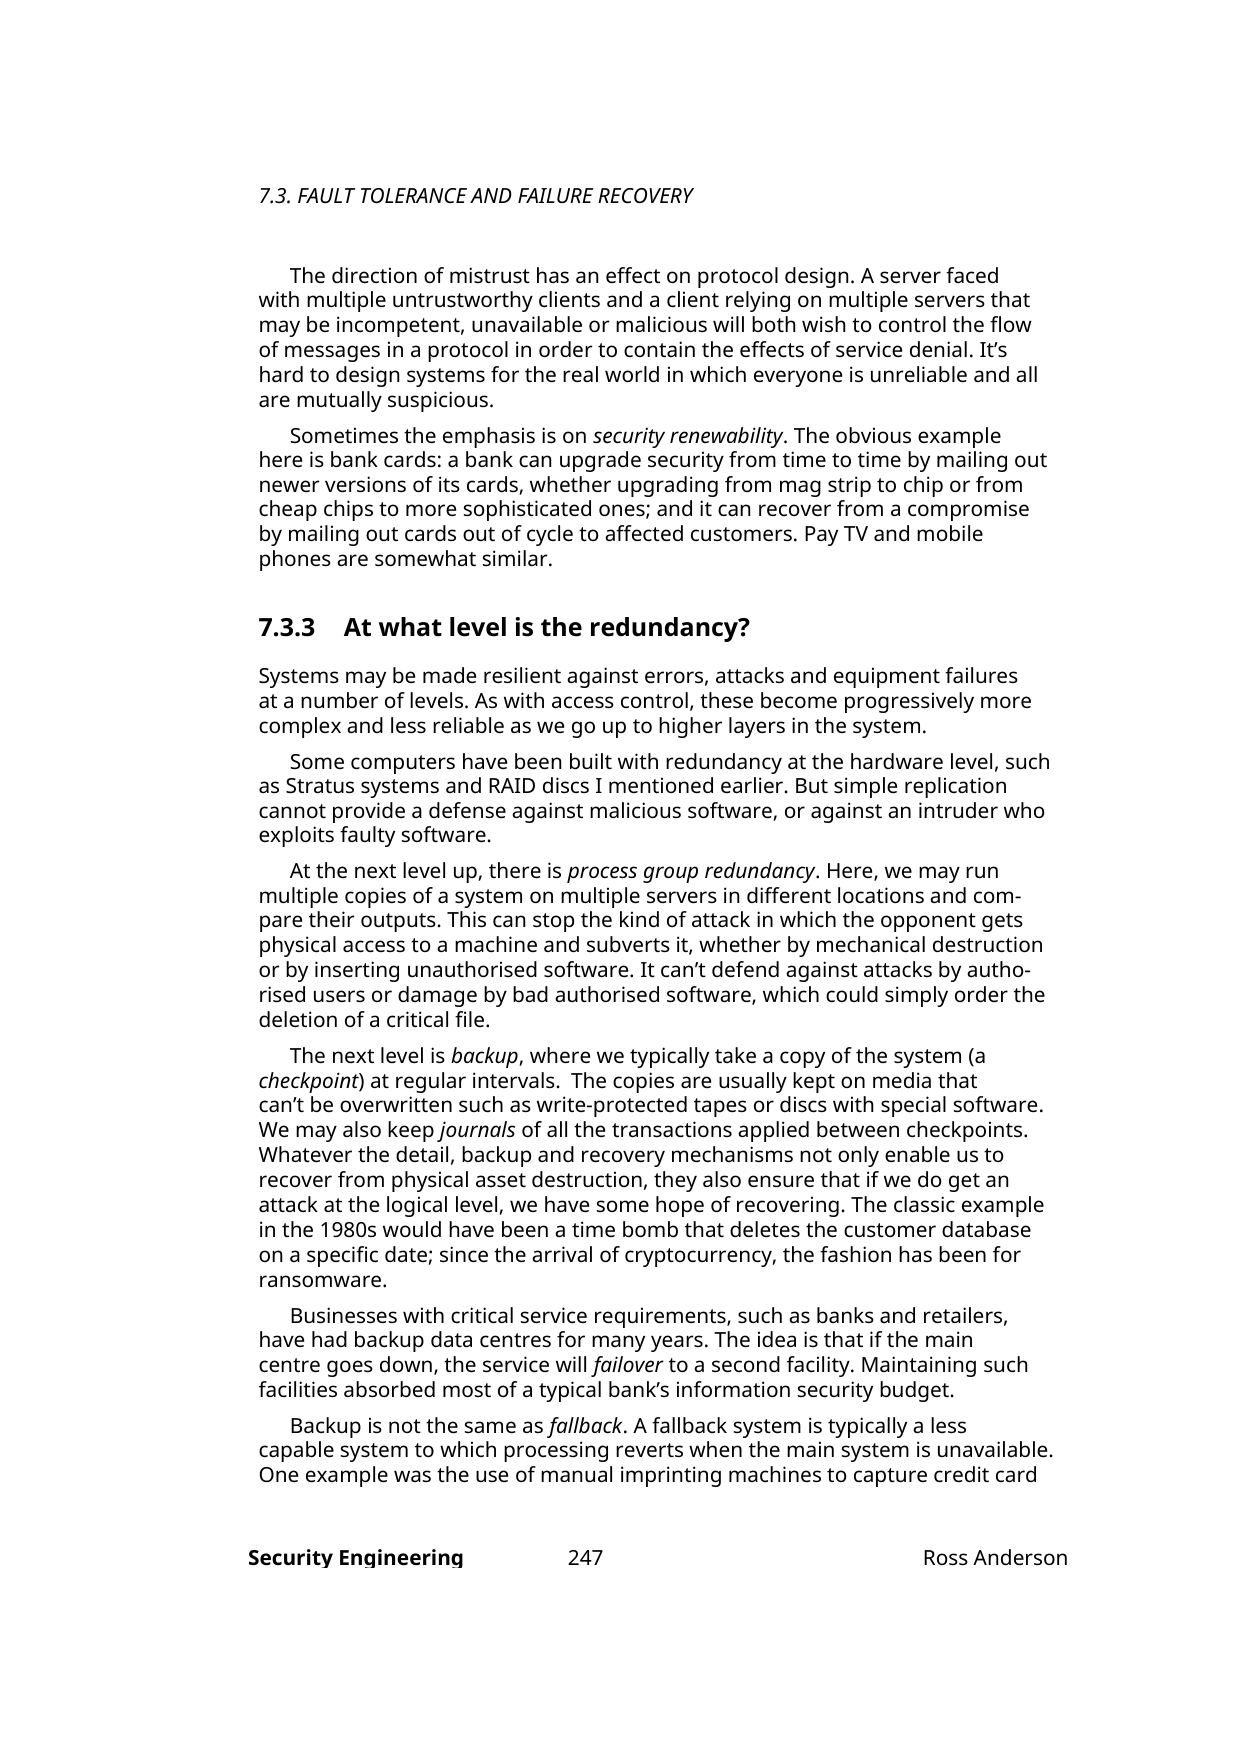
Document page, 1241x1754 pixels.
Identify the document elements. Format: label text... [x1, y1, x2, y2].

text as Stratus systems and RAID discs I mentioned earlier. But simple replication cannot provide a defense against malicious software, or against an intruder who exploits faulty software. [150, 773, 1090, 848]
text Systems may be made resilient against errors, attacks and equipment failures at a number of levels. As with access control, these become progressively more complex and less reliable as we go up to higher layers in the system. [150, 664, 1090, 738]
text Backup is not the same as fallback. A fallback system is typically a less [150, 1417, 554, 1438]
text here is bank cards: a bank can upgrade security from time to time by mailing out newer versions of its cards, whether upgrading from mag strip to chip or from cheap chips to more sophisticated ones; and it can recover from a compromise by mailing out cards out of cycle to affected customers. Pay TV and mobile phones are somewhat similar. [150, 447, 1090, 571]
text 7.3. FAULT TOLERANCE AND FAILURE RECOVERY [150, 187, 1090, 208]
table_header Security Engineering [194, 1518, 507, 1567]
text Some computers have been built with redundancy at the hardware level, such [150, 752, 1090, 773]
text At the next level up, there is process group redundancy. Here, we may run [150, 862, 1090, 883]
table_header Ross Anderson [821, 1518, 1134, 1567]
text Businesses with critical service requirements, such as banks and retailers, [150, 1307, 1090, 1327]
text checkpoint) at regular intervals. The copies are usually kept on media that [150, 1072, 1090, 1092]
text with multiple untrustworthy clients and a client relying on multiple servers that may be incompetent, unavailable or malicious will both wish to control the ﬂow of messages in a protocol in order to contain the effects of service denial. It’s hard to design systems for the real world in which everyone is unreliable and all are mutually suspicious. [150, 288, 1090, 412]
text multiple copies of a system on multiple servers in different locations and com- pare their outputs. This can stop the kind of attack in which the opponent gets physical access to a machine and subverts it, whether by mechanical destruction or by inserting unauthorised software. It can’t defend against attacks by autho- rised users or damage by bad authorised software, which could simply order the deletion of a critical ﬁle. [150, 883, 1090, 1032]
text Backup is not the same as fallback. A fallback system is typically a less [550, 1417, 1090, 1438]
text can’t be overwritten such as write-protected tapes or discs with special software. We may also keep journals of all the transactions applied between checkpoints. Whatever the detail, backup and recovery mechanisms not only enable us to recover from physical asset destruction, they also ensure that if we do get an attack at the logical level, we have some hope of recovering. The classic example in the 1980s would have been a time bomb that deletes the customer database on a speciﬁc date; since the arrival of cryptocurrency, the fashion has been for ransomware. [150, 1092, 1090, 1292]
text The direction of mistrust has an effect on protocol design. A server faced [150, 267, 1090, 288]
text The next level is backup, where we typically take a copy of the system (a [150, 1047, 1090, 1067]
text have had backup data centres for many years. The idea is that if the main centre goes down, the service will failover to a second facility. Maintaining such facilities absorbed most of a typical bank’s information security budget. [150, 1327, 1090, 1402]
table_header 247 [507, 1518, 821, 1567]
text capable system to which processing reverts when the main system is unavailable. One example was the use of manual imprinting machines to capture credit card [150, 1438, 1090, 1487]
text 7.3.3 At what level is the redundancy? [150, 616, 1090, 641]
text Sometimes the emphasis is on security renewability. The obvious example [150, 427, 1090, 447]
